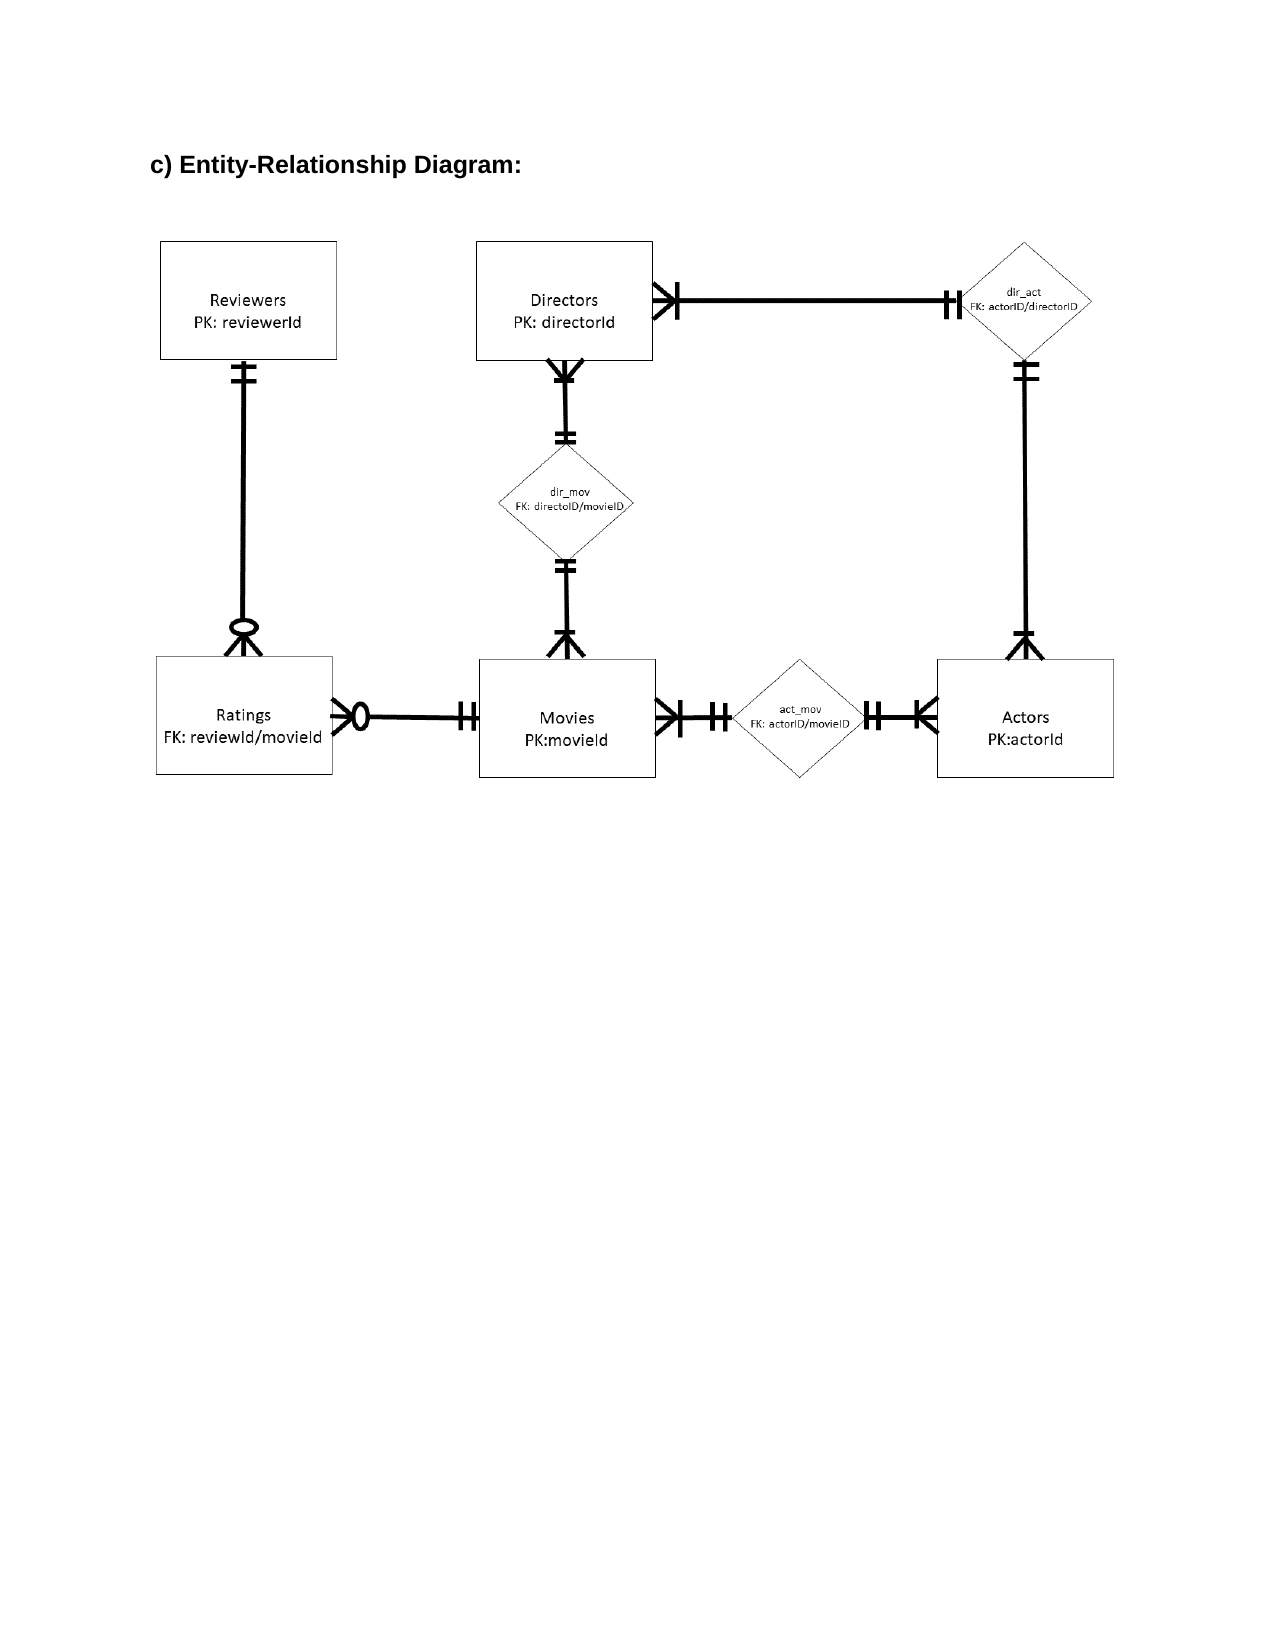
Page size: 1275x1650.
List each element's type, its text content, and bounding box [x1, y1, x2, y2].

picture [150, 236, 1125, 785]
text c) Entity-Relationship Diagram: [150, 150, 1125, 179]
